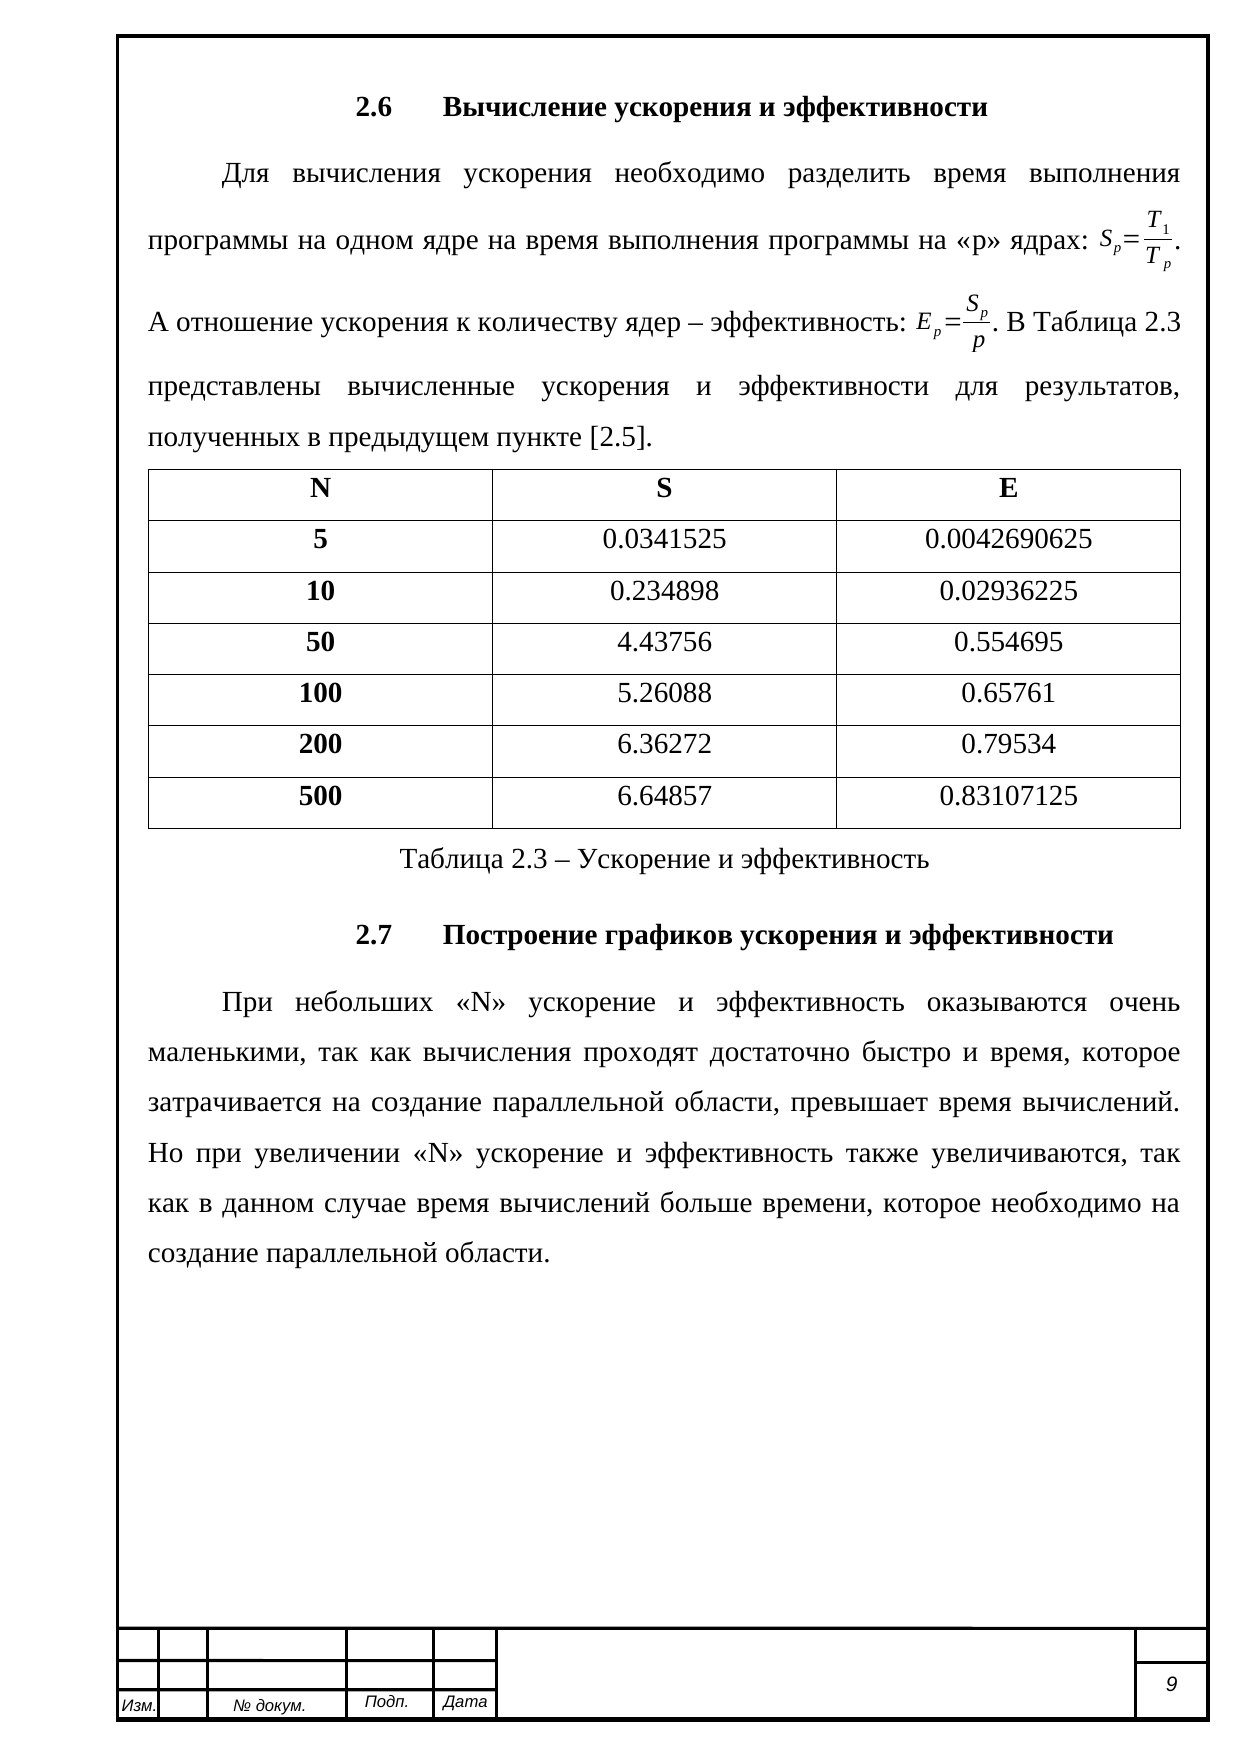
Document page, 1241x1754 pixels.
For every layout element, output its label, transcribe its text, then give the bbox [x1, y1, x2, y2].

table_cell 6.36272 [493, 726, 836, 777]
subtitle Построение графиков ускорения и эффективности [281, 917, 1181, 950]
table_cell 6.64857 [493, 778, 836, 828]
table_cell 0.0042690625 [837, 521, 1180, 572]
table_cell 5 [149, 521, 492, 572]
table_cell 0.0341525 [493, 521, 836, 572]
text Для вычисления ускорения необходимо разделить время выполнения программы на одном ядре на время выполнения программы на «p» ядрах: . А отношение ускорения к количеству ядер – эффективность: . В таблице 2.3 представлены вычисленные ускорения и эффективности для результатов, полученных в предыдущем пункте [2.5]. [148, 156, 1181, 452]
subtitle Вычисление ускорения и эффективности [281, 89, 1181, 122]
table_cell 200 [149, 726, 492, 777]
table_header N [149, 470, 492, 520]
table_cell 4.43756 [493, 624, 836, 674]
table_cell 0.83107125 [837, 778, 1180, 828]
table_cell 0.79534 [837, 726, 1180, 777]
table_cell 0.234898 [493, 573, 836, 623]
table_cell 5.26088 [493, 675, 836, 725]
table_cell 50 [149, 624, 492, 674]
table_cell 500 [149, 778, 492, 828]
table_cell 0.65761 [837, 675, 1180, 725]
table_cell 0.554695 [837, 624, 1180, 674]
table_header S [493, 470, 836, 520]
table_header E [837, 470, 1180, 520]
text При небольших «N» ускорение и эффективность оказываются очень маленькими, так как вычисления проходят достаточно быстро и время, которое затрачивается на создание параллельной области, превышает время вычислений. Но при увеличении «N» ускорение и эффективность также увеличиваются, так как в данном случае время вычислений больше времени, которое необходимо на создание параллельной области. [148, 984, 1181, 1269]
table_cell 10 [149, 573, 492, 623]
text Таблица 2.3 – Ускорение и эффективность [148, 841, 1181, 875]
table_cell 100 [149, 675, 492, 725]
table_cell 0.02936225 [837, 573, 1180, 623]
